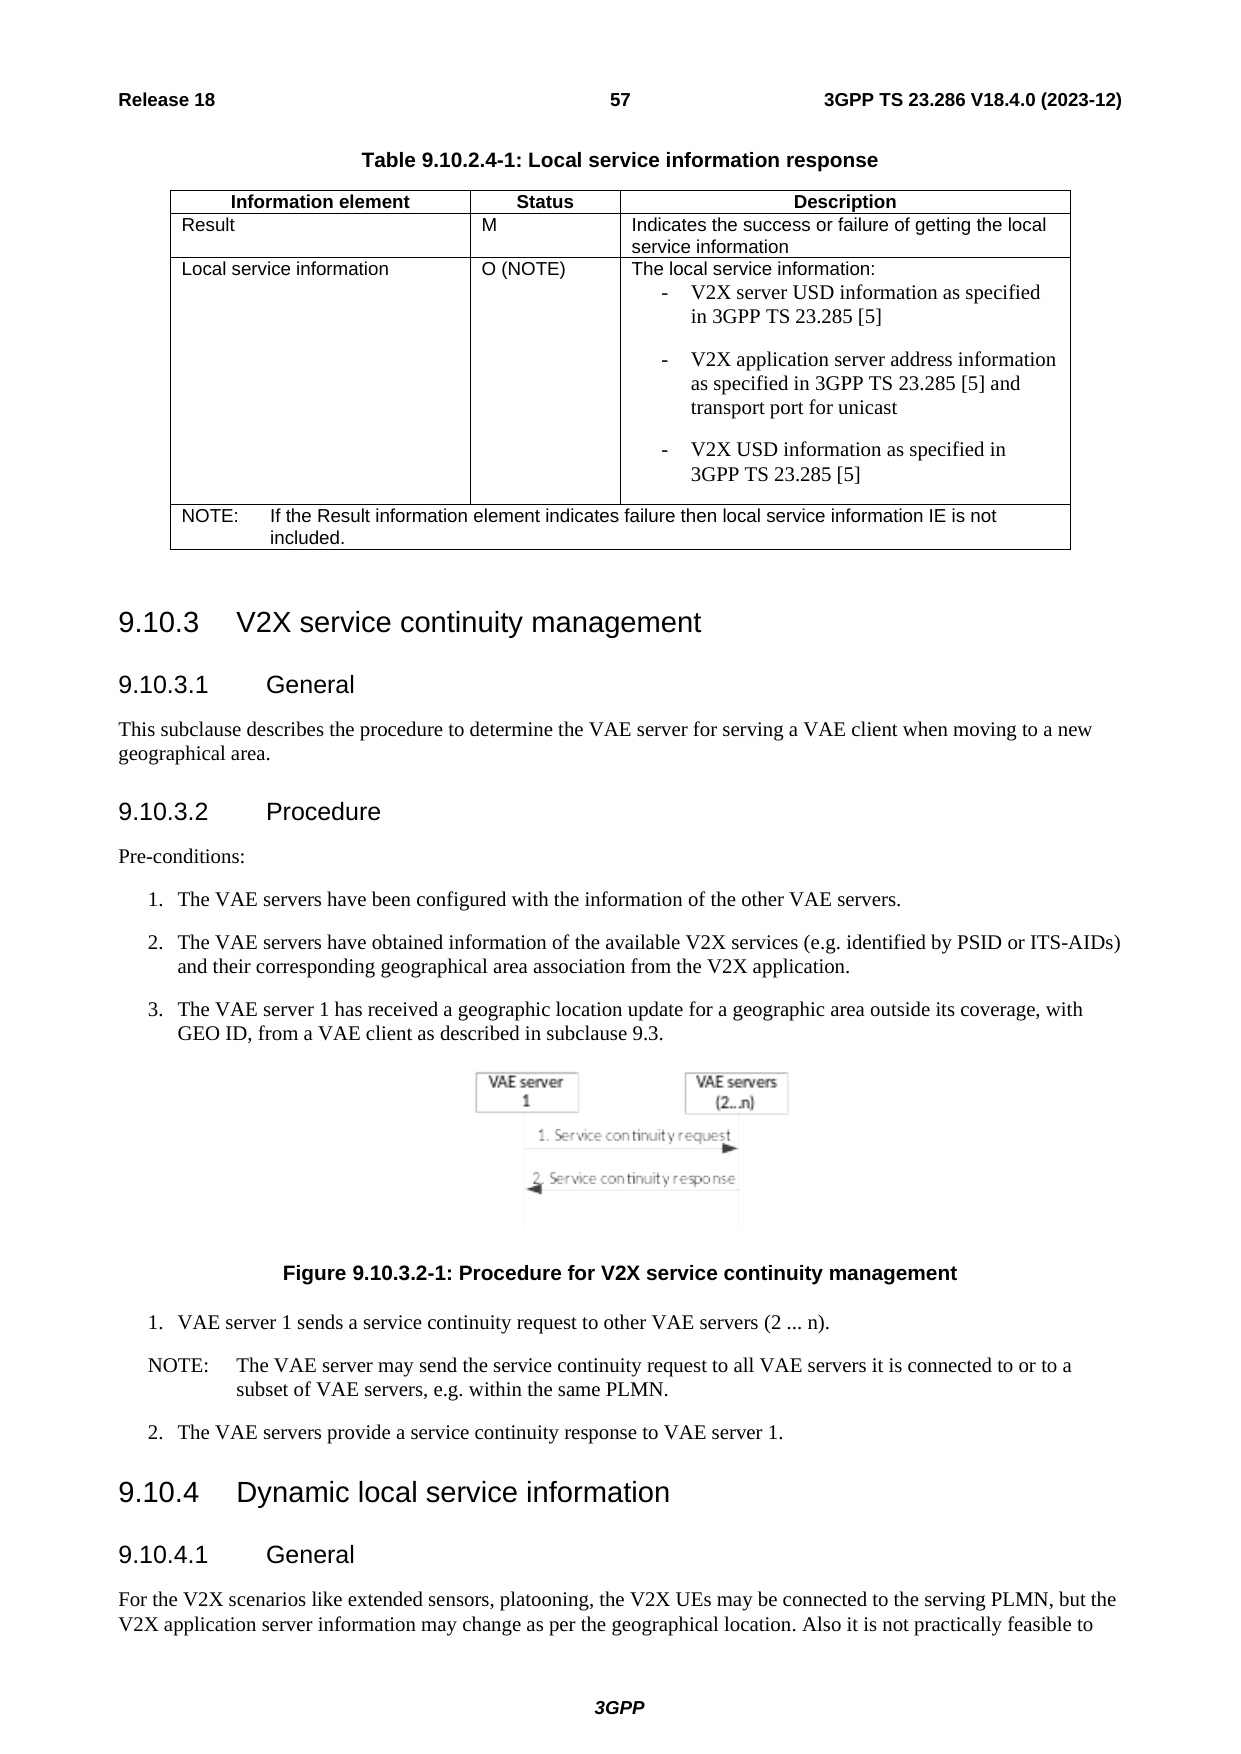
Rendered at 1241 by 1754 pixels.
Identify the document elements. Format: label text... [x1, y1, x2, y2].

text 2. The VAE servers provide a service continuity response to VAE server 1. [148, 1420, 1122, 1444]
text 1. The VAE servers have been configured with the information of the other VAE servers. [148, 887, 1122, 911]
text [118, 1587, 1122, 1636]
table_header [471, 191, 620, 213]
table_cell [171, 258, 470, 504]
text Pre-conditions: [118, 844, 1122, 868]
subtitle 9.10.3.1 General [118, 669, 1122, 698]
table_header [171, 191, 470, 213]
text Table 9.10.2.4-1: Local service information response [118, 147, 1122, 171]
subtitle 9.10.3 V2X service continuity management [118, 605, 1122, 638]
text Figure 9.10.3.2-1: Procedure for V2X service continuity management [118, 1261, 1122, 1285]
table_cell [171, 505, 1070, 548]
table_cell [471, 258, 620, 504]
text 3. The VAE server 1 has received a geographic location update for a geographic area outside its coverage, with GEO ID, from a VAE client as described in subclause 9.3. [148, 996, 1122, 1044]
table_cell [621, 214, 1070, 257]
subtitle 9.10.4 Dynamic local service information [118, 1475, 1122, 1509]
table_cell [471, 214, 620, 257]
text NOTE: The VAE server may send the service continuity request to all VAE servers it is connected to or to a subset of VAE servers, e.g. within the same PLMN. [148, 1353, 1122, 1401]
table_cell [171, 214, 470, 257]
subtitle 9.10.3.2 Procedure [118, 796, 1122, 825]
text 1. VAE server 1 sends a service continuity request to other VAE servers (2 ... n). [148, 1310, 1122, 1334]
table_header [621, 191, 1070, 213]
subtitle 9.10.4.1 General [118, 1540, 1122, 1569]
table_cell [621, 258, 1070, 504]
text This subclause describes the procedure to determine the VAE server for serving a VAE client when moving to a new geographical area. [118, 717, 1122, 765]
text 2. The VAE servers have obtained information of the available V2X services (e.g. identified by PSID or ITS-AIDs) and their corresponding geographical area association from the V2X application. [148, 929, 1122, 978]
